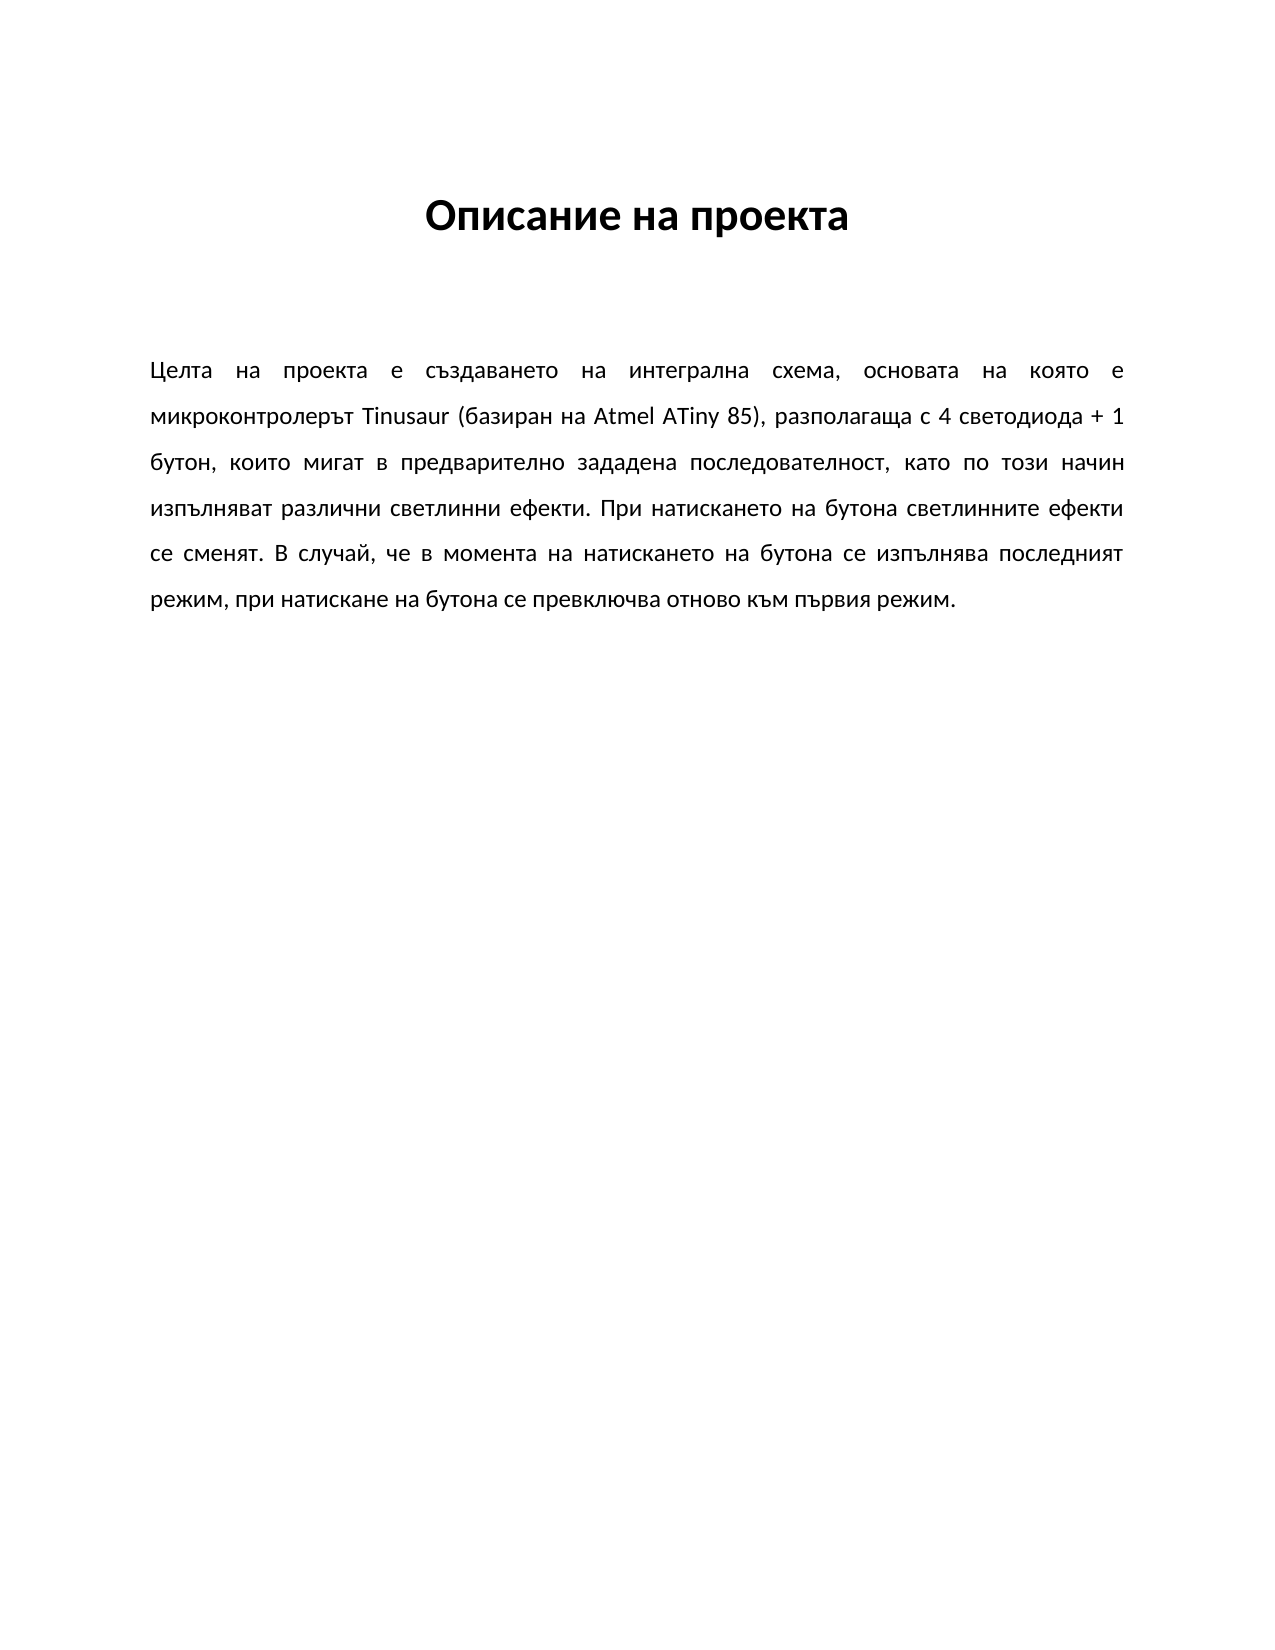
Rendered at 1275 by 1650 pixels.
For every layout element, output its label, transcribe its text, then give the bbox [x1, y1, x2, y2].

text Целта на проекта е създаването на интегрална схема, основата на която е микроконтролерът Tinusaur (базиран на Atmel ATiny 85), разполагаща с 4 светодиода + 1 бутон, които мигат в предварително зададена последователност, като по този начин изпълняват различни светлинни ефекти. При натискането на бутона светлинните ефекти се сменят. В случай, че в момента на натискането на бутона се изпълнява последният режим, при натискане на бутона се превключва отново към първия режим. [150, 354, 1125, 614]
subtitle Описание на проекта [150, 185, 1125, 241]
